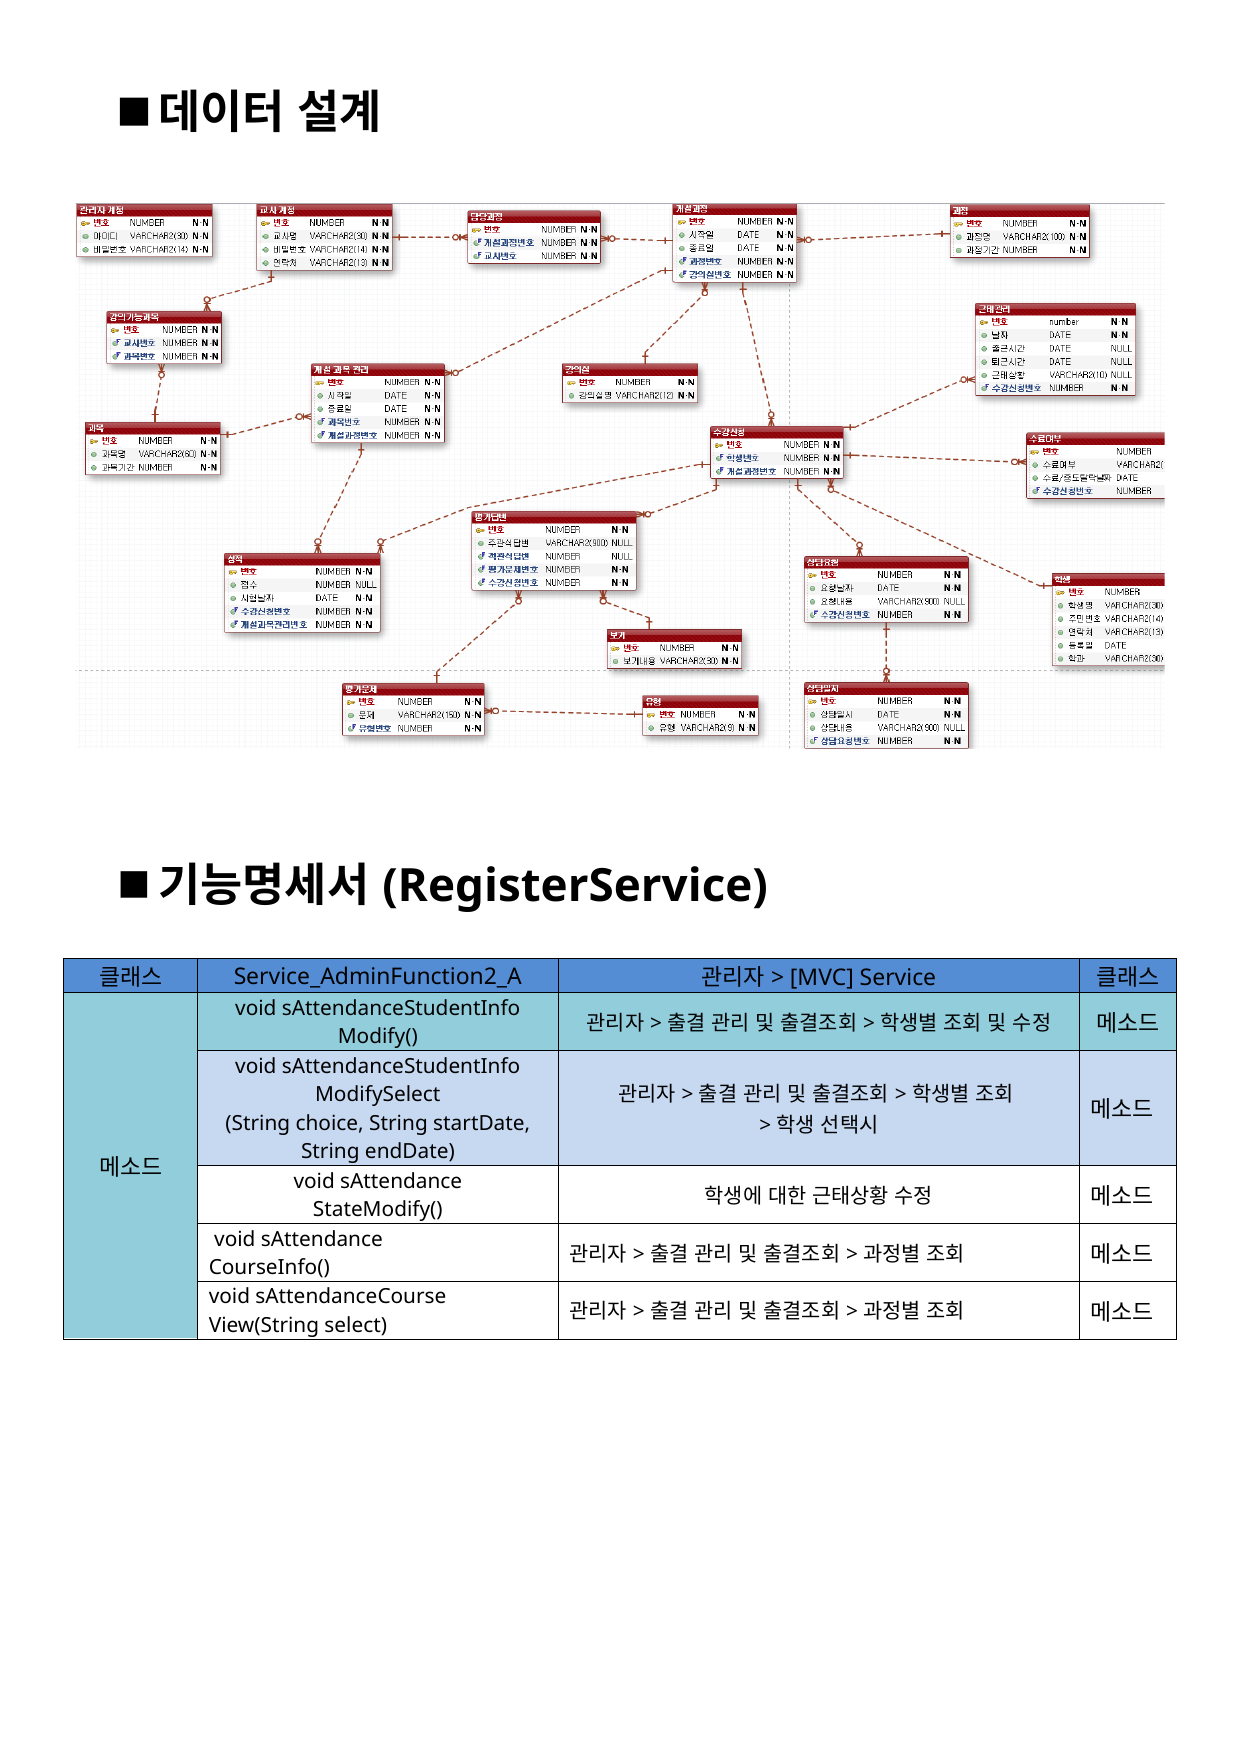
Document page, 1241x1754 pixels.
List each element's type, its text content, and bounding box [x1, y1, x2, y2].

table_cell void sAttendanceStudentInfo Modify() [198, 993, 558, 1050]
table_header 클래스 [64, 959, 197, 992]
table_header Service_AdminFunction2_A [198, 959, 558, 992]
table_cell 관리자 > 출결 관리 및 출결조회 > 학생별 조회 및 수정 [559, 993, 1079, 1050]
table_cell 관리자 > 출결 관리 및 출결조회 > 과정별 조회 [559, 1224, 1079, 1281]
table_cell void sAttendanceCourse View(String select) [198, 1282, 558, 1338]
table_cell void sAttendance CourseInfo() [198, 1224, 558, 1281]
list 데이터 설계 [117, 75, 1165, 141]
table_cell void sAttendance StateModify() [198, 1166, 558, 1223]
table_cell 메소드 [1080, 1282, 1176, 1338]
list 기능명세서 (RegisterService) [117, 848, 1165, 915]
table_cell 메소드 [64, 993, 197, 1338]
table_cell 메소드 [1080, 1166, 1176, 1223]
picture [75, 203, 1165, 749]
table_cell 관리자 > 출결 관리 및 출결조회 > 과정별 조회 [559, 1282, 1079, 1338]
table_cell 메소드 [1080, 1051, 1176, 1165]
table_cell 관리자 > 출결 관리 및 출결조회 > 학생별 조회 > 학생 선택시 [559, 1051, 1079, 1165]
table_cell 메소드 [1080, 1224, 1176, 1281]
table_header 관리자 > [MVC] Service [559, 959, 1079, 992]
table_header 클래스 [1080, 959, 1176, 992]
table_cell 학생에 대한 근태상황 수정 [559, 1166, 1079, 1223]
table_cell 메소드 [1080, 993, 1176, 1050]
table_cell void sAttendanceStudentInfo ModifySelect (String choice, String startDate, String endDate) [198, 1051, 558, 1165]
